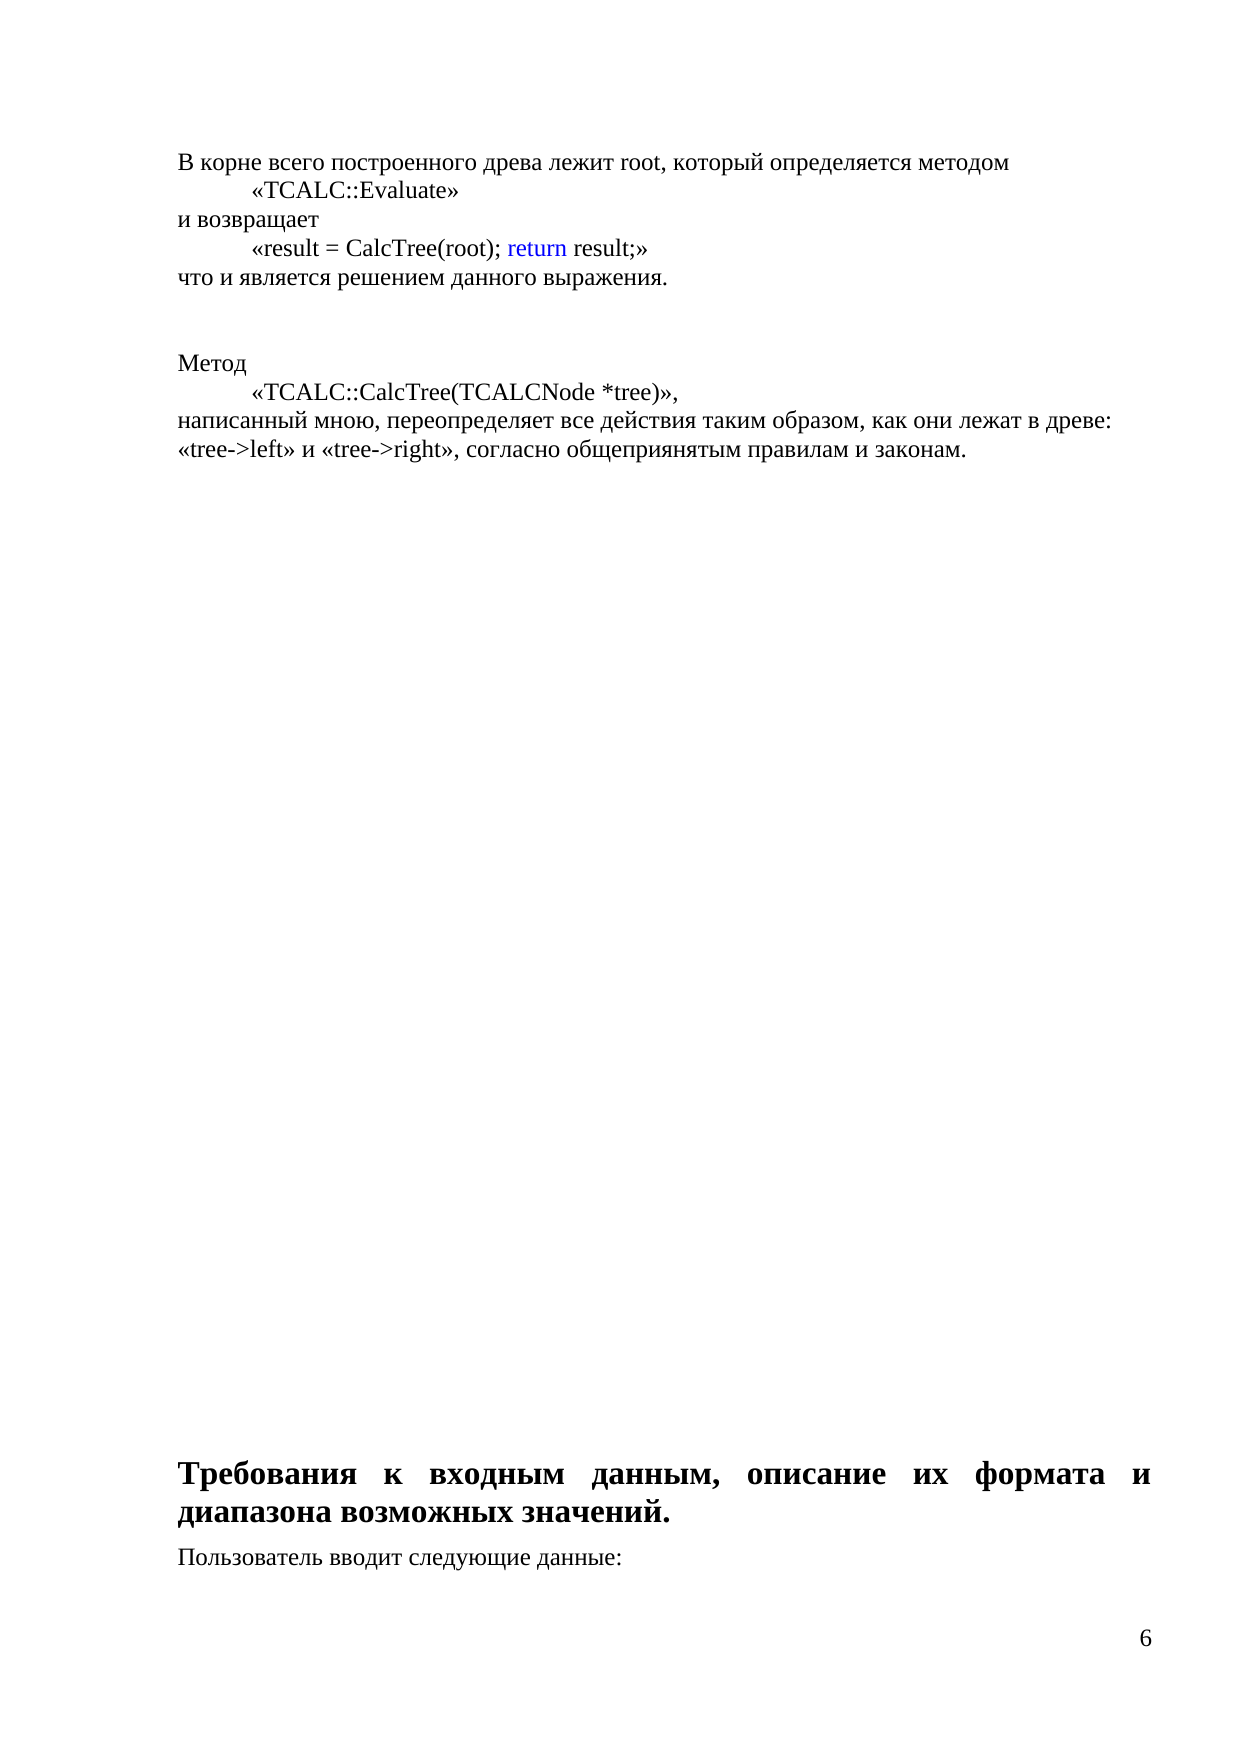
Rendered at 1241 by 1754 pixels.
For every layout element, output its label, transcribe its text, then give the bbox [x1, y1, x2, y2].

text В корне всего построенного древа лежит root, который определяется методом «TCALC::Evaluate» [177, 147, 1152, 204]
text Пользователь вводит следующие данные: [177, 1542, 1152, 1571]
text «TCALC::CalcTree(TCALCNode *tree)», [177, 377, 1152, 406]
text и возвращает [177, 204, 1152, 233]
subtitle Требования к входным данным, описание их формата и диапазона возможных значений. [177, 1453, 1152, 1530]
text написанный мною, переопределяет все действия таким образом, как они лежат в древе: «tree->left» и «tree->right», согласно общеприянятым правилам и законам. [177, 406, 1152, 463]
text Метод [177, 348, 1152, 377]
text «result = CalcTree(root); return result;» [177, 233, 1152, 262]
text что и является решением данного выражения. [177, 262, 1152, 291]
